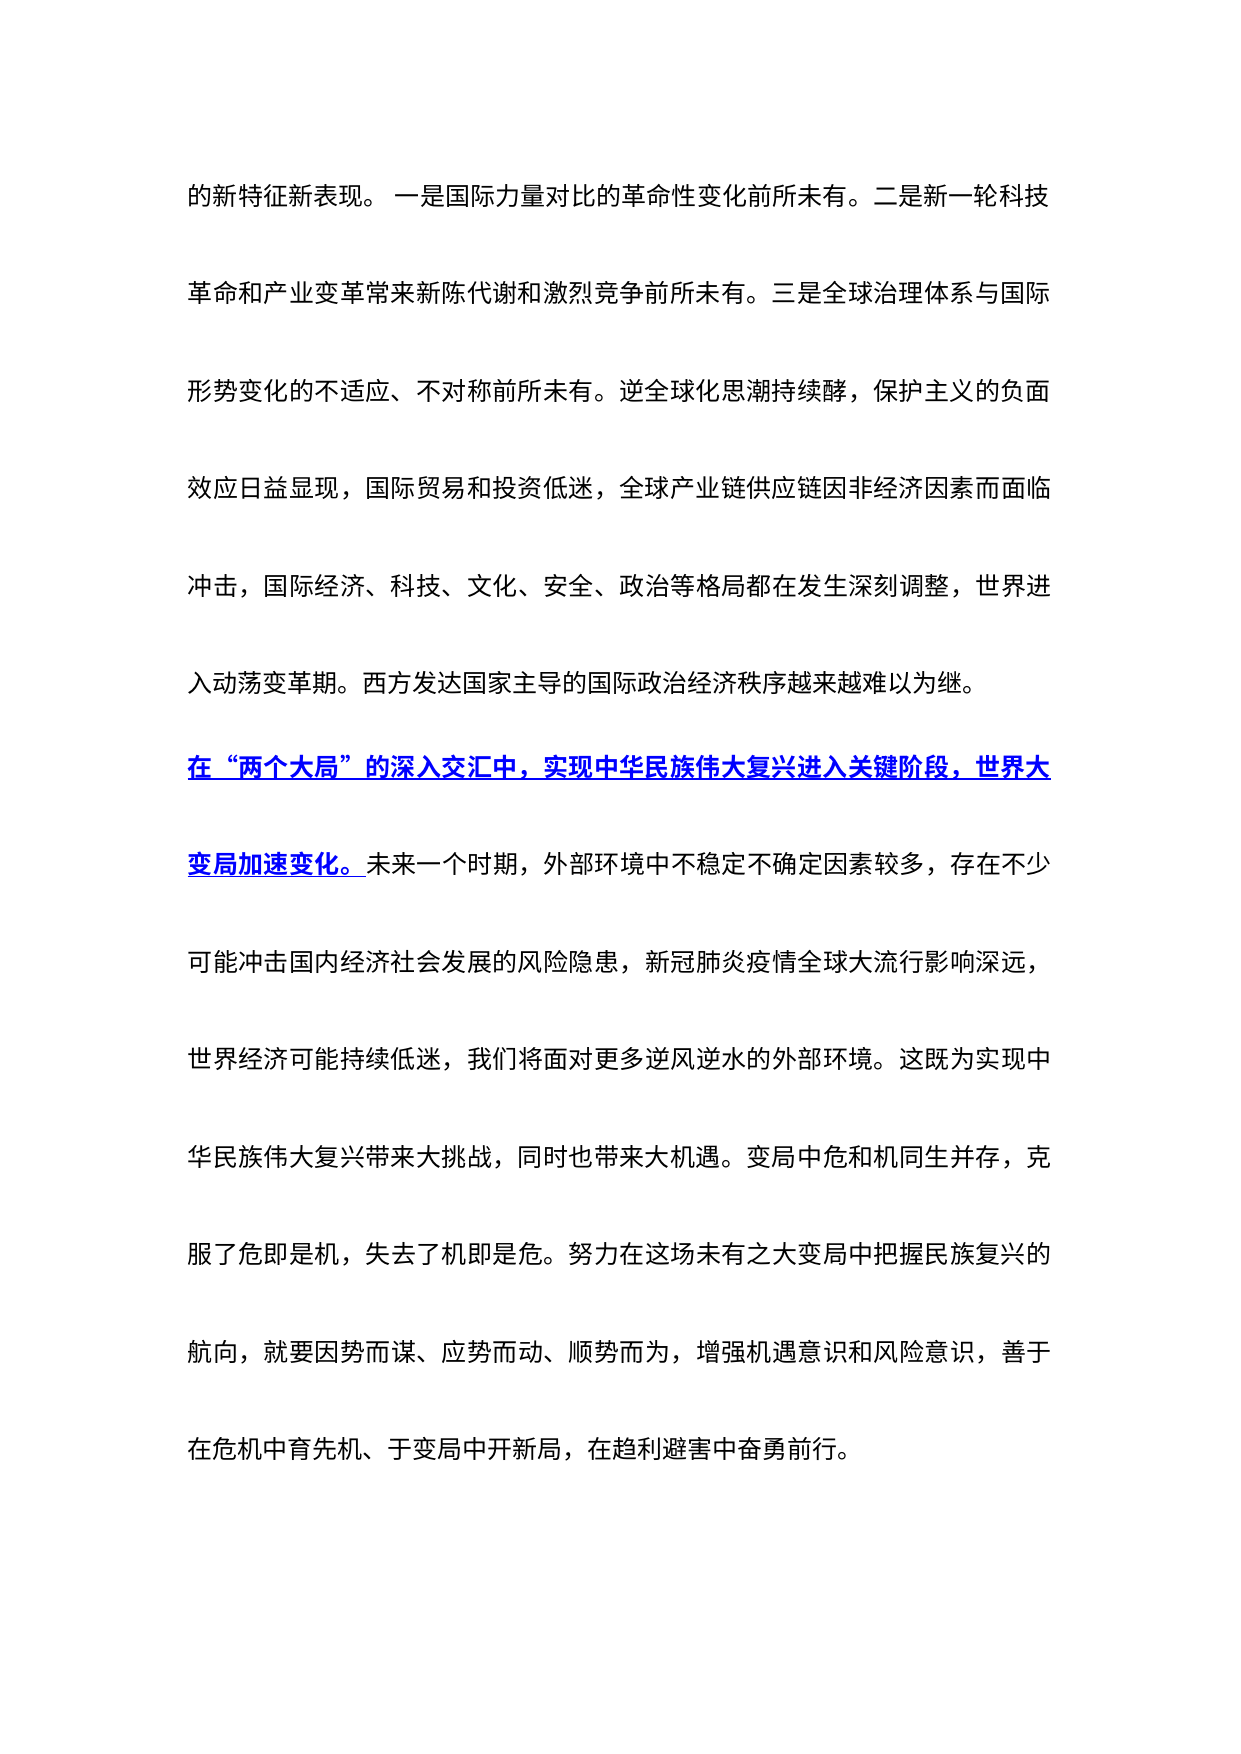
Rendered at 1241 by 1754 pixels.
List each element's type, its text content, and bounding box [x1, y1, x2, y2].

text 在“两个大局”的深入交汇中，实现中华民族伟大复兴进入关键阶段，世界大变局加速变化。未来一个时期，外部环境中不稳定不确定因素较多，存在不少可能冲击国内经济社会发展的风险隐患，新冠肺炎疫情全球大流行影响深远，世界经济可能持续低迷，我们将面对更多逆风逆水的外部环境。这既为实现中华民族伟大复兴带来大挑战，同时也带来大机遇。变局中危和机同生并存，克服了危即是机，失去了机即是危。努力在这场未有之大变局中把握民族复兴的航向，就要因势而谋、应势而动、顺势而为，增强机遇意识和风险意识，善于在危机中育先机、于变局中开新局，在趋利避害中奋勇前行。 [187, 733, 1053, 1480]
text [187, 162, 1053, 714]
